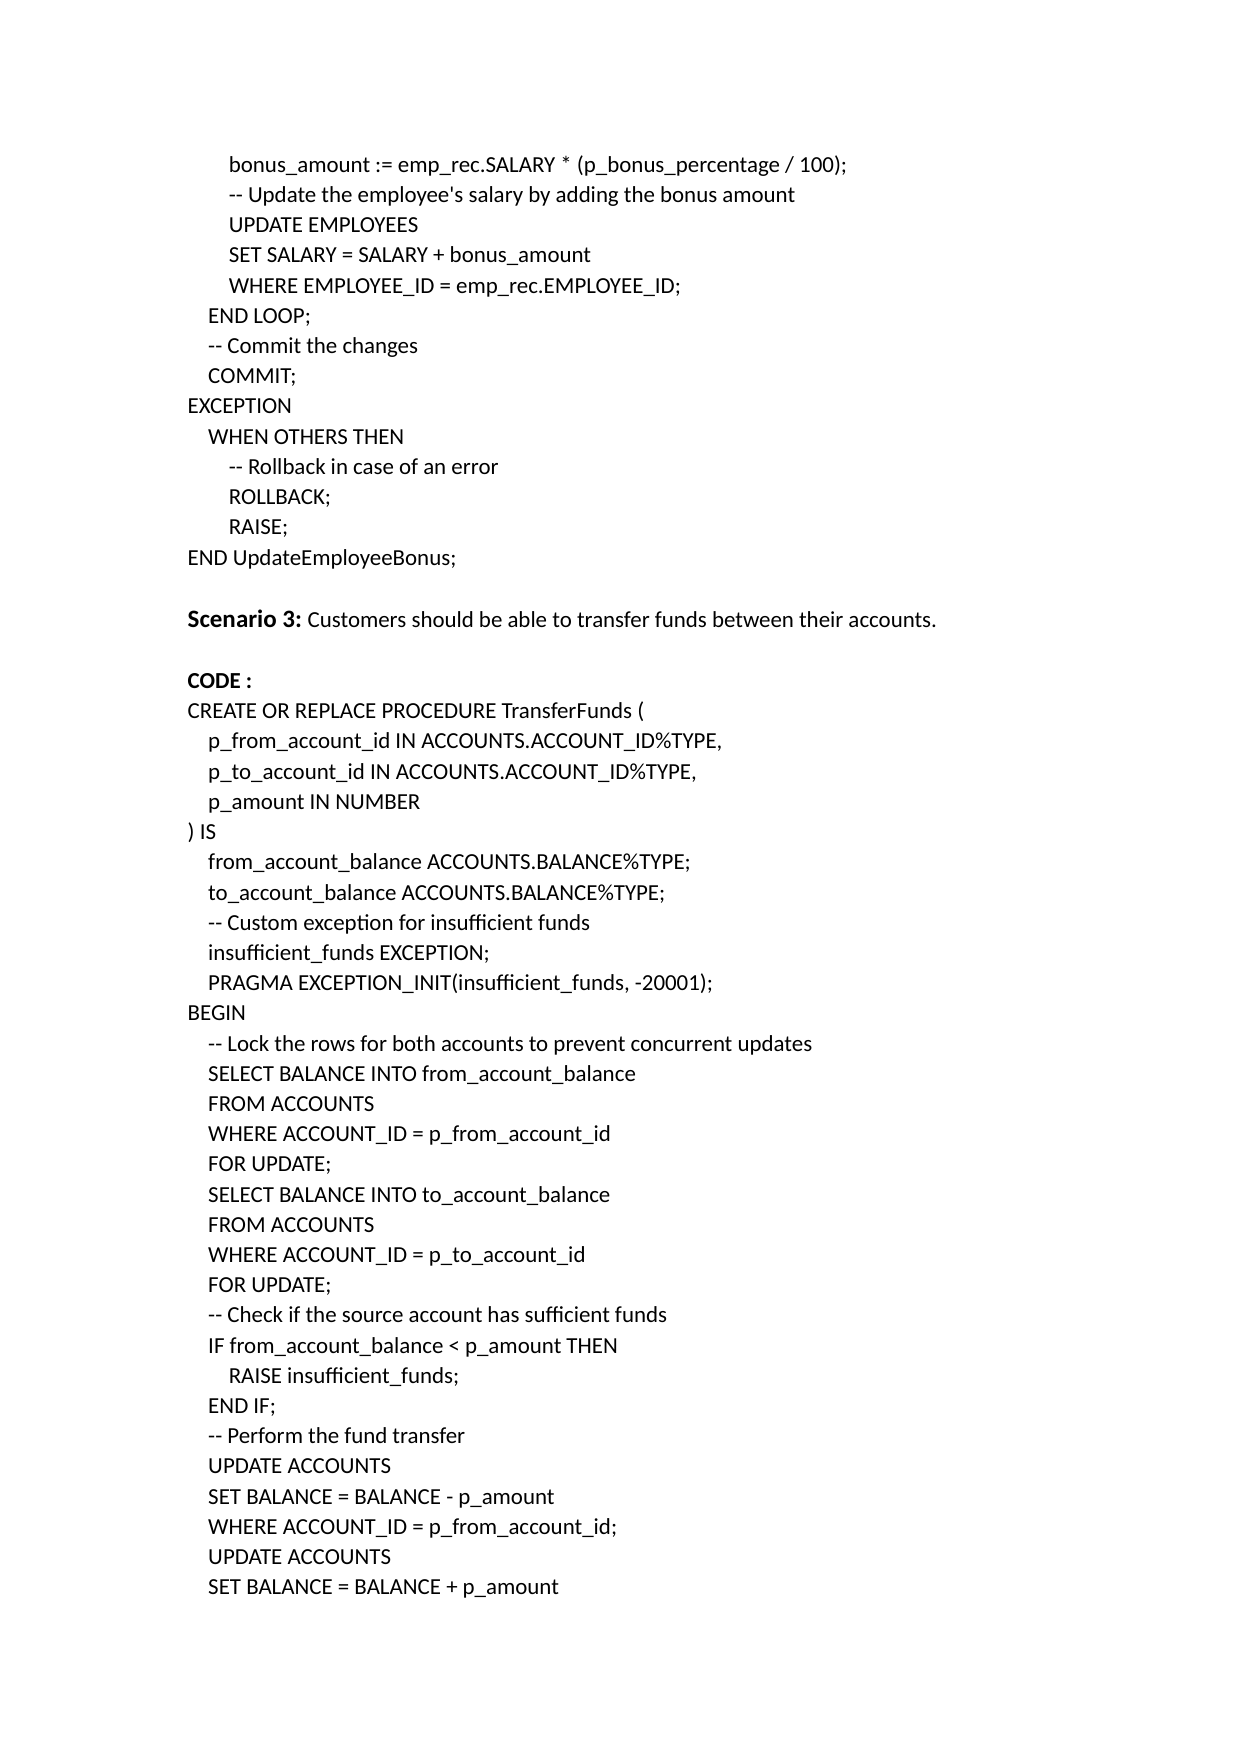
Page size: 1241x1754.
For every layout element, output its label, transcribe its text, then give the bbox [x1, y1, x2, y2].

text from_account_balance ACCOUNTS.BALANCE%TYPE; [187, 847, 1053, 876]
text UPDATE ACCOUNTS [187, 1542, 1053, 1570]
text ) IS [187, 817, 1053, 845]
text COMMIT; [187, 361, 1053, 389]
text -- Commit the changes [187, 331, 1053, 359]
text WHERE ACCOUNT_ID = p_from_account_id; [187, 1512, 1053, 1540]
text Scenario 3: Customers should be able to transfer funds between their accounts. [187, 603, 1053, 634]
text UPDATE EMPLOYEES [187, 210, 1053, 238]
text END UpdateEmployeeBonus; [187, 543, 1053, 571]
text p_to_account_id IN ACCOUNTS.ACCOUNT_ID%TYPE, [187, 757, 1053, 785]
text WHERE ACCOUNT_ID = p_from_account_id [187, 1119, 1053, 1147]
text END IF; [187, 1391, 1053, 1419]
text FROM ACCOUNTS [187, 1089, 1053, 1117]
text IF from_account_balance < p_amount THEN [187, 1331, 1053, 1359]
text to_account_balance ACCOUNTS.BALANCE%TYPE; [187, 878, 1053, 906]
text SELECT BALANCE INTO from_account_balance [187, 1059, 1053, 1087]
text -- Lock the rows for both accounts to prevent concurrent updates [187, 1029, 1053, 1057]
text p_from_account_id IN ACCOUNTS.ACCOUNT_ID%TYPE, [187, 727, 1053, 755]
text SET SALARY = SALARY + bonus_amount [187, 241, 1053, 269]
text WHEN OTHERS THEN [187, 422, 1053, 450]
text RAISE; [187, 512, 1053, 541]
text BEGIN [187, 998, 1053, 1027]
text WHERE ACCOUNT_ID = p_to_account_id [187, 1240, 1053, 1268]
text insufficient_funds EXCEPTION; [187, 938, 1053, 966]
text SELECT BALANCE INTO to_account_balance [187, 1180, 1053, 1208]
text UPDATE ACCOUNTS [187, 1452, 1053, 1480]
text RAISE insufficient_funds; [187, 1361, 1053, 1389]
text EXCEPTION [187, 392, 1053, 420]
text ROLLBACK; [187, 482, 1053, 510]
text WHERE EMPLOYEE_ID = emp_rec.EMPLOYEE_ID; [187, 271, 1053, 299]
text FOR UPDATE; [187, 1149, 1053, 1178]
text bonus_amount := emp_rec.SALARY * (p_bonus_percentage / 100); [187, 150, 1053, 178]
text -- Check if the source account has sufficient funds [187, 1301, 1053, 1329]
text SET BALANCE = BALANCE + p_amount [187, 1572, 1053, 1601]
text CREATE OR REPLACE PROCEDURE TransferFunds ( [187, 696, 1053, 724]
text PRAGMA EXCEPTION_INIT(insufficient_funds, -20001); [187, 968, 1053, 996]
text FOR UPDATE; [187, 1270, 1053, 1298]
text -- Custom exception for insufficient funds [187, 908, 1053, 936]
text SET BALANCE = BALANCE - p_amount [187, 1482, 1053, 1510]
text -- Perform the fund transfer [187, 1421, 1053, 1449]
text p_amount IN NUMBER [187, 787, 1053, 815]
text END LOOP; [187, 301, 1053, 329]
text -- Rollback in case of an error [187, 452, 1053, 480]
text -- Update the employee's salary by adding the bonus amount [187, 180, 1053, 208]
text FROM ACCOUNTS [187, 1210, 1053, 1238]
text CODE : [187, 666, 1053, 694]
